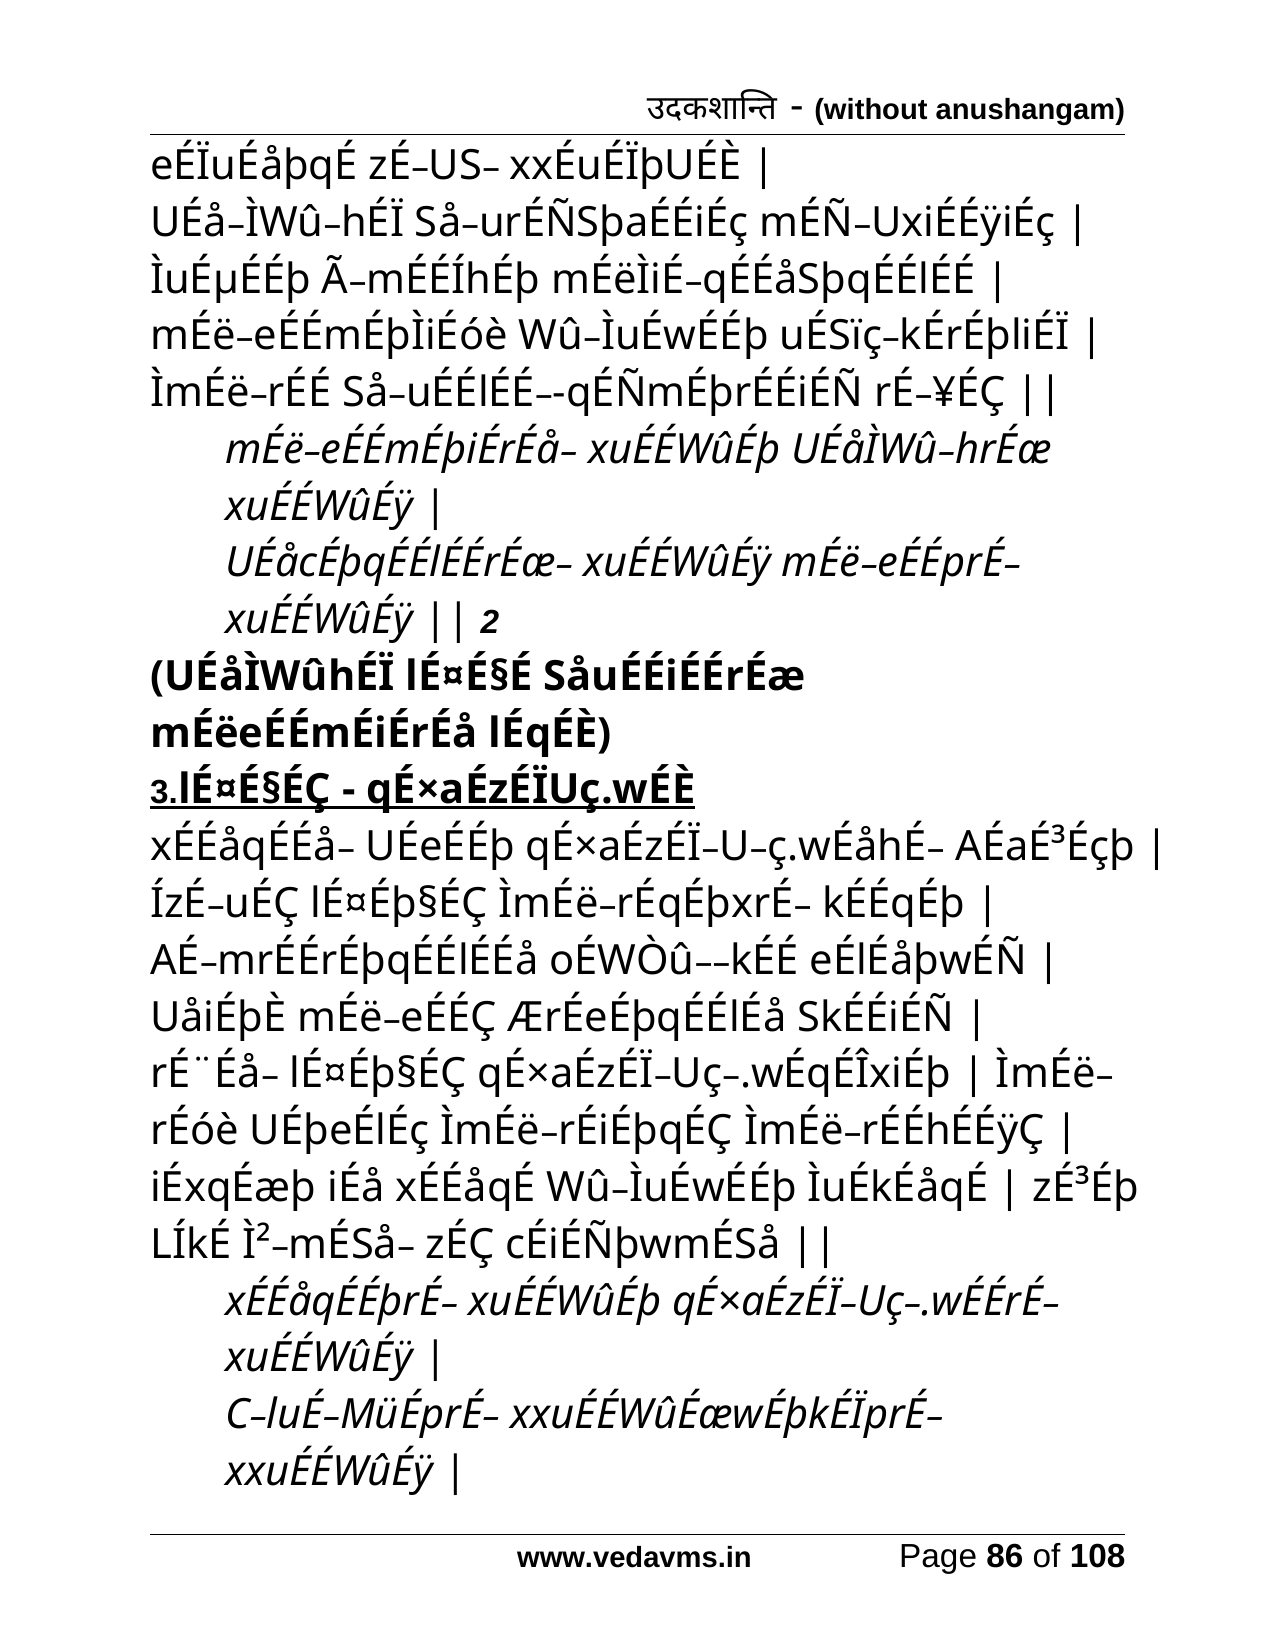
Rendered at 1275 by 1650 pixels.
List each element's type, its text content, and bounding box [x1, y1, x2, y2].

text AÉ–mrÉÉrÉþqÉÉlÉÉå oÉWÒû––kÉÉ eÉlÉåþwÉÑ | UåiÉþÈ mÉë–eÉÉÇ ÆrÉeÉþqÉÉlÉå SkÉÉiÉÑ | [150, 930, 1174, 1043]
text 3.lÉ¤É§ÉÇ - qÉ×aÉzÉÏUç.wÉÈ [150, 759, 1174, 816]
text UÉå–ÌWû–hÉÏ Så–urÉÑSþaÉÉiÉç mÉÑ–UxiÉÉÿiÉç | ÌuÉµÉÉþ Ã–mÉÉÍhÉþ mÉëÌiÉ–qÉÉåSþqÉÉlÉÉ | [150, 192, 1174, 305]
text mÉë–eÉÉmÉþiÉrÉå– xuÉÉWûÉþ UÉåÌWû–hrÉæ xuÉÉWûÉÿ | [225, 419, 1125, 532]
text mÉë–eÉÉmÉþÌiÉóè Wû–ÌuÉwÉÉþ uÉSïç–kÉrÉþliÉÏ | ÌmÉë–rÉÉ Så–uÉÉlÉÉ–-qÉÑmÉþrÉÉiÉÑ rÉ–¥ÉÇ || [150, 305, 1174, 419]
text iÉxqÉæþ iÉå xÉÉåqÉ Wû–ÌuÉwÉÉþ ÌuÉkÉåqÉ | zÉ³Éþ LÍkÉ Ì²–mÉSå– zÉÇ cÉiÉÑþwmÉSå || [150, 1157, 1174, 1270]
text UÉåcÉþqÉÉlÉÉrÉæ– xuÉÉWûÉÿ mÉë–eÉÉprÉ– xuÉÉWûÉÿ || 2 [225, 532, 1125, 646]
text (UÉåÌWûhÉÏ lÉ¤É§É SåuÉÉiÉÉrÉæ mÉëeÉÉmÉiÉrÉå lÉqÉÈ) [150, 646, 1125, 759]
text rÉ¨Éå– lÉ¤Éþ§ÉÇ qÉ×aÉzÉÏ–Uç–.wÉqÉÎxiÉþ | ÌmÉë–rÉóè UÉþeÉlÉç ÌmÉë–rÉiÉþqÉÇ ÌmÉë–rÉÉhÉÉÿÇ | [150, 1043, 1174, 1157]
text xÉÉåqÉÉþrÉ– xuÉÉWûÉþ qÉ×aÉzÉÏ–Uç–.wÉÉrÉ– xuÉÉWûÉÿ | [225, 1270, 1125, 1384]
text xÉÉåqÉÉå– UÉeÉÉþ qÉ×aÉzÉÏ–U–ç.wÉåhÉ– AÉaÉ³Éçþ | ÍzÉ–uÉÇ lÉ¤Éþ§ÉÇ ÌmÉë–rÉqÉþxrÉ– kÉÉqÉþ | [150, 816, 1174, 930]
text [150, 135, 1174, 192]
text C–luÉ–MüÉprÉ– xxuÉÉWûÉæwÉþkÉÏprÉ– xxuÉÉWûÉÿ | [225, 1384, 1125, 1497]
